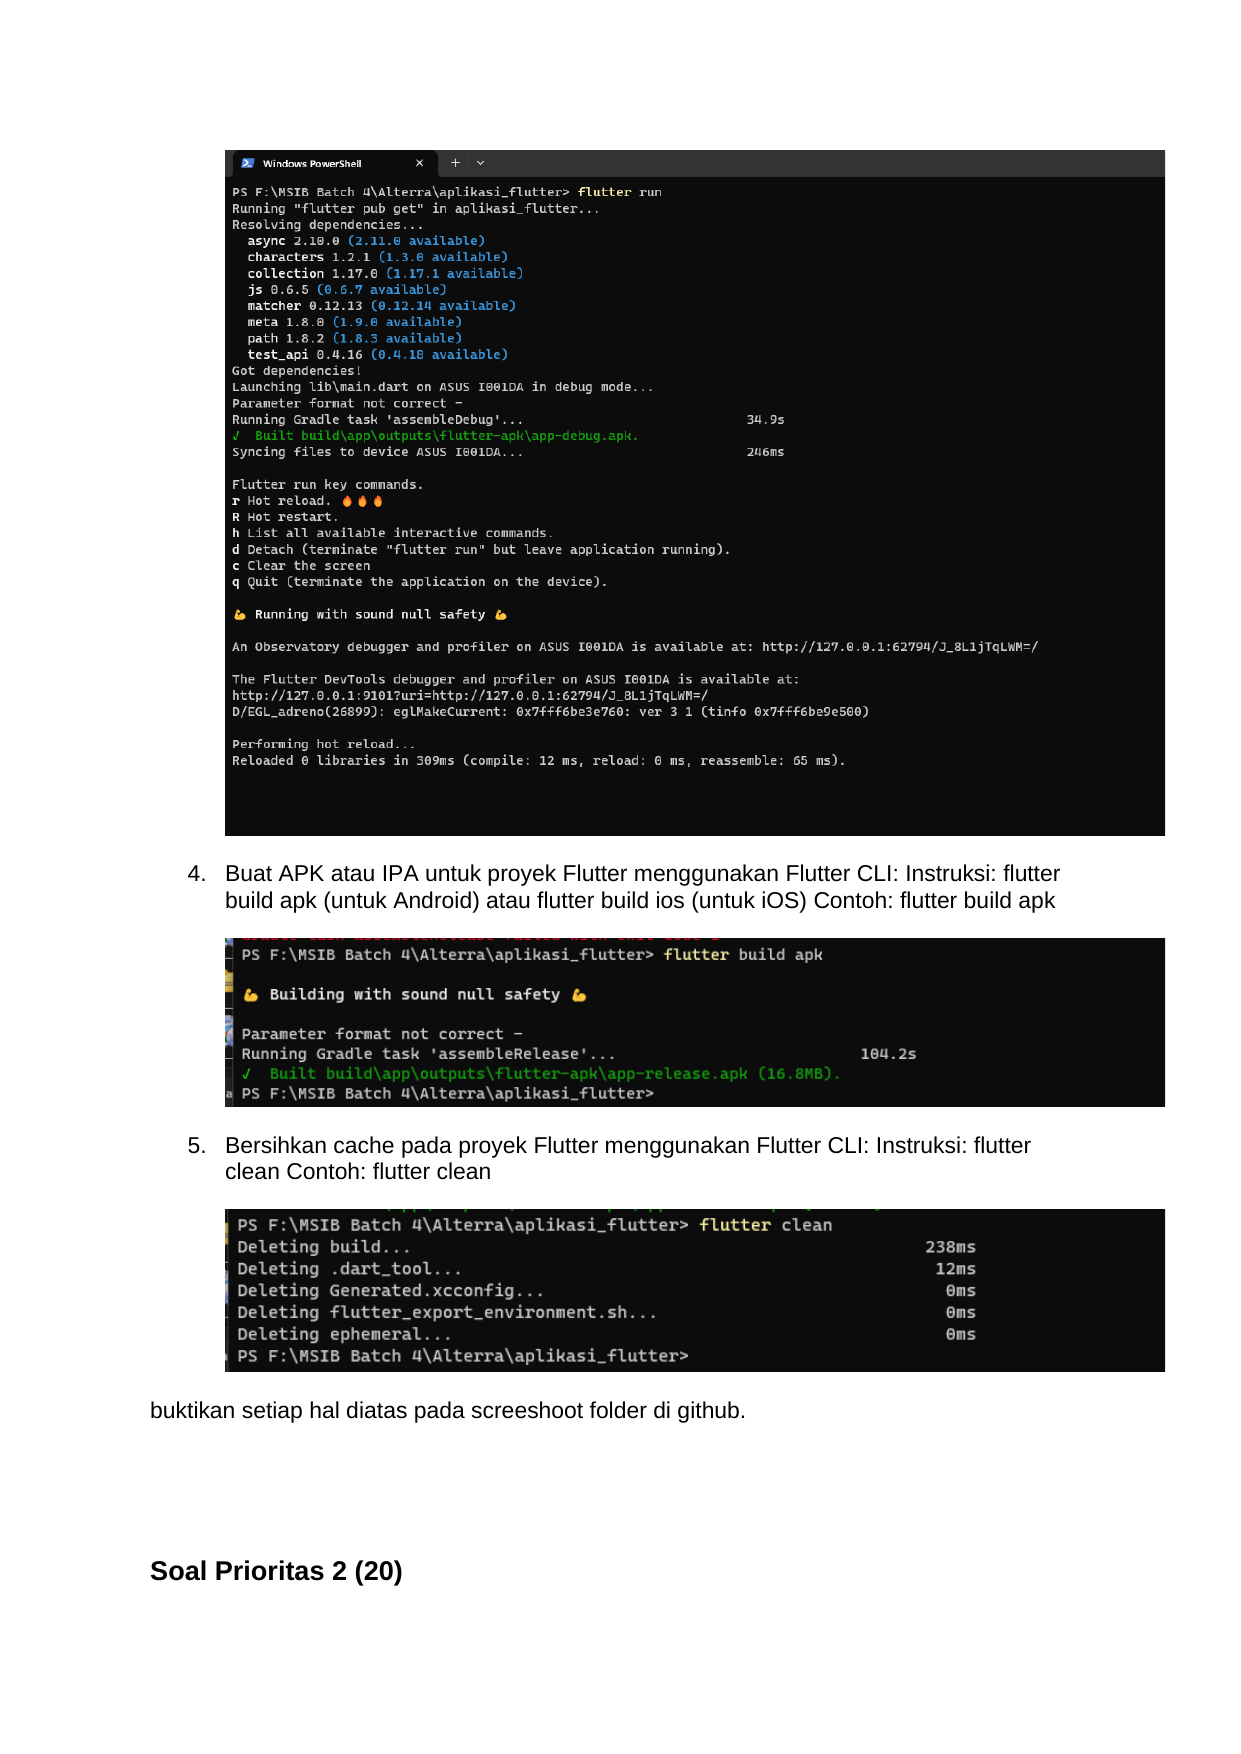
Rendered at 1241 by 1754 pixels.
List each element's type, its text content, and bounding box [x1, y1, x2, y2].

subtitle Soal Prioritas 2 (20) [150, 1555, 1090, 1587]
picture [225, 150, 1166, 836]
picture [225, 1209, 1166, 1372]
text buktikan setiap hal diatas pada screeshoot folder di github. [150, 1397, 1090, 1423]
list Buat APK atau IPA untuk proyek Flutter menggunakan Flutter CLI: Instruksi: flutter build apk (untuk Android) atau flutter build ios (untuk iOS) Contoh: flutter build apk [187, 860, 1090, 913]
list Bersihkan cache pada proyek Flutter menggunakan Flutter CLI: Instruksi: flutter clean Contoh: flutter clean [187, 1132, 1090, 1184]
picture [225, 938, 1166, 1107]
